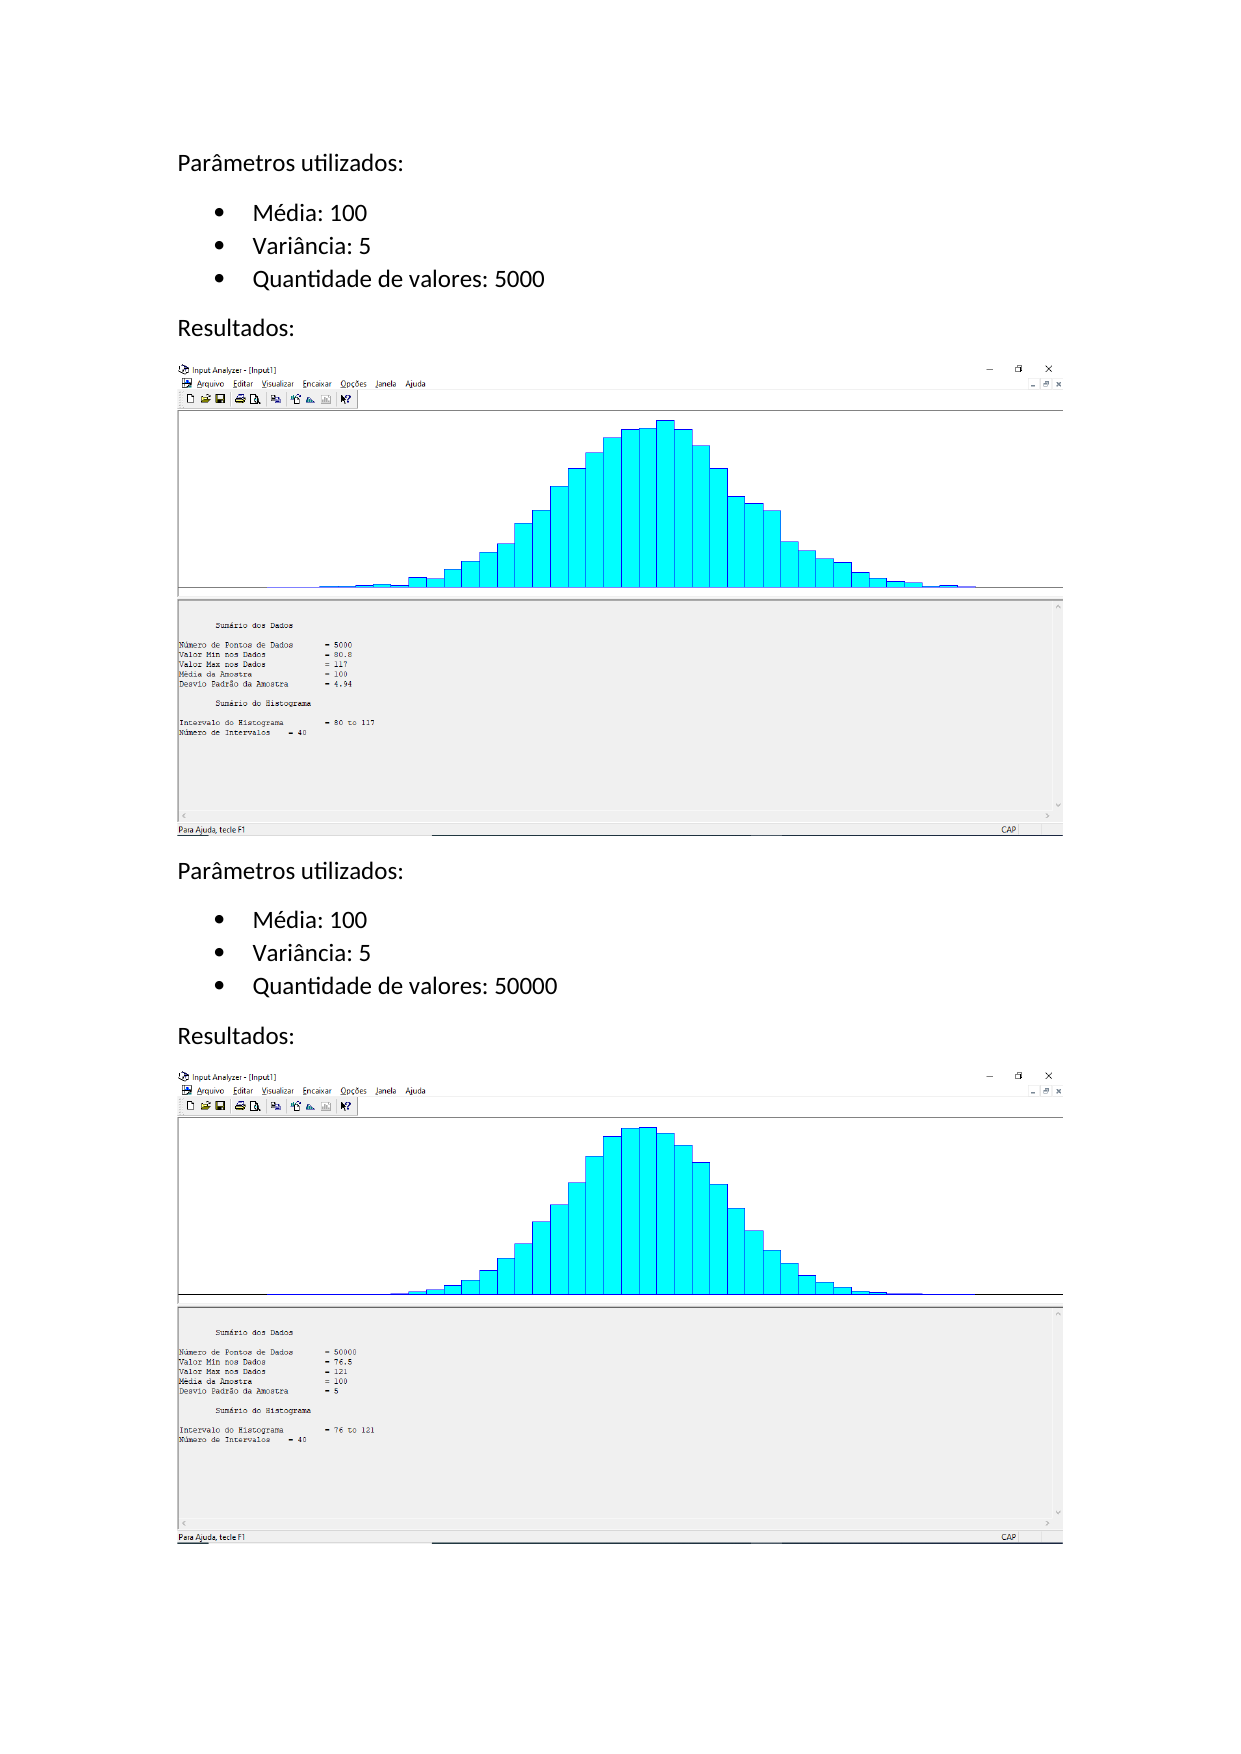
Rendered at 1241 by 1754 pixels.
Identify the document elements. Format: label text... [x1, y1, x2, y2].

picture [177, 362, 1063, 836]
list Média: 100 [215, 197, 1063, 228]
text Resultados: [177, 313, 1063, 343]
list Variância: 5 [215, 937, 1063, 968]
list Quantidade de valores: 50000 [215, 970, 1063, 1001]
text Parâmetros utilizados: [177, 148, 1063, 178]
text Resultados: [177, 1020, 1063, 1050]
picture [177, 1069, 1063, 1544]
text Parâmetros utilizados: [177, 855, 1063, 885]
list Quantidade de valores: 5000 [215, 263, 1063, 293]
list Média: 100 [215, 904, 1063, 935]
list Variância: 5 [215, 230, 1063, 261]
